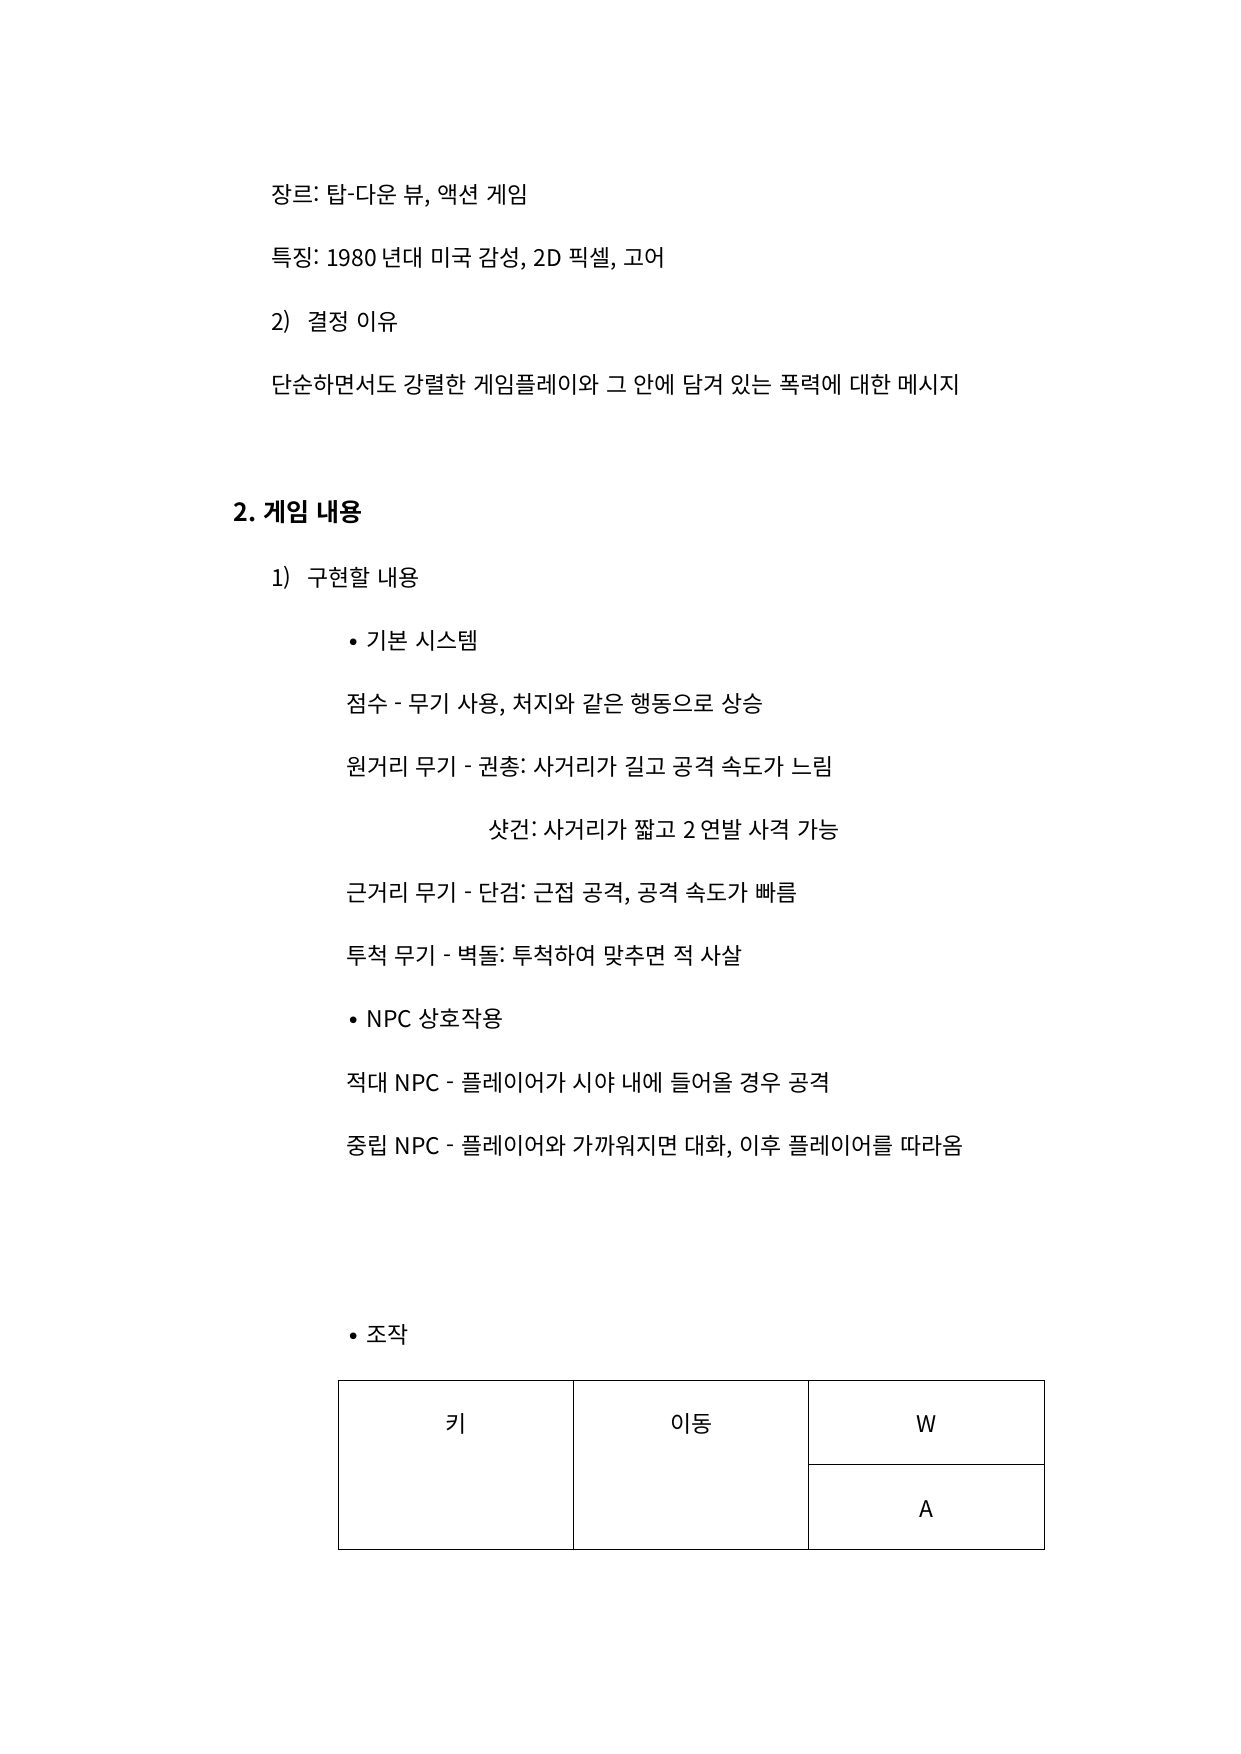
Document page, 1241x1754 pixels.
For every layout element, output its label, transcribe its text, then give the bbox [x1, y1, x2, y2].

text 근거리 무기 - 단검: 근접 공격, 공격 속도가 빠름 [346, 875, 1090, 908]
table_cell A [809, 1465, 1044, 1549]
text 2. 게임 내용 [233, 493, 1090, 529]
text 적대 NPC - 플레이어가 시야 내에 들어올 경우 공격 [346, 1064, 1090, 1098]
text 투척 무기 - 벽돌: 투척하여 맞추면 적 사살 [346, 938, 1090, 971]
text ∙ NPC 상호작용 [346, 1001, 1090, 1034]
text 장르: 탑-다운 뷰, 액션 게임 [271, 177, 1090, 210]
table_header 키 [339, 1381, 573, 1549]
text 점수 - 무기 사용, 처지와 같은 행동으로 상승 [346, 686, 1090, 719]
text 중립 NPC - 플레이어와 가까워지면 대화, 이후 플레이어를 따라옴 [346, 1128, 1090, 1161]
table_header 이동 [574, 1381, 808, 1549]
text 특징: 1980년대 미국 감성, 2D 픽셀, 고어 [271, 240, 1090, 273]
text 샷건: 사거리가 짧고 2연발 사격 가능 [346, 812, 1090, 845]
text 원거리 무기 - 권총: 사거리가 길고 공격 속도가 느림 [346, 749, 1090, 782]
text 단순하면서도 강렬한 게임플레이와 그 안에 담겨 있는 폭력에 대한 메시지 [271, 367, 1090, 400]
text ∙ 기본 시스템 [346, 623, 1090, 656]
table_header W [809, 1381, 1044, 1464]
text 1) 구현할 내용 [271, 559, 1090, 593]
text ∙ 조작 [346, 1317, 1090, 1350]
text 2) 결정 이유 [271, 303, 1090, 337]
